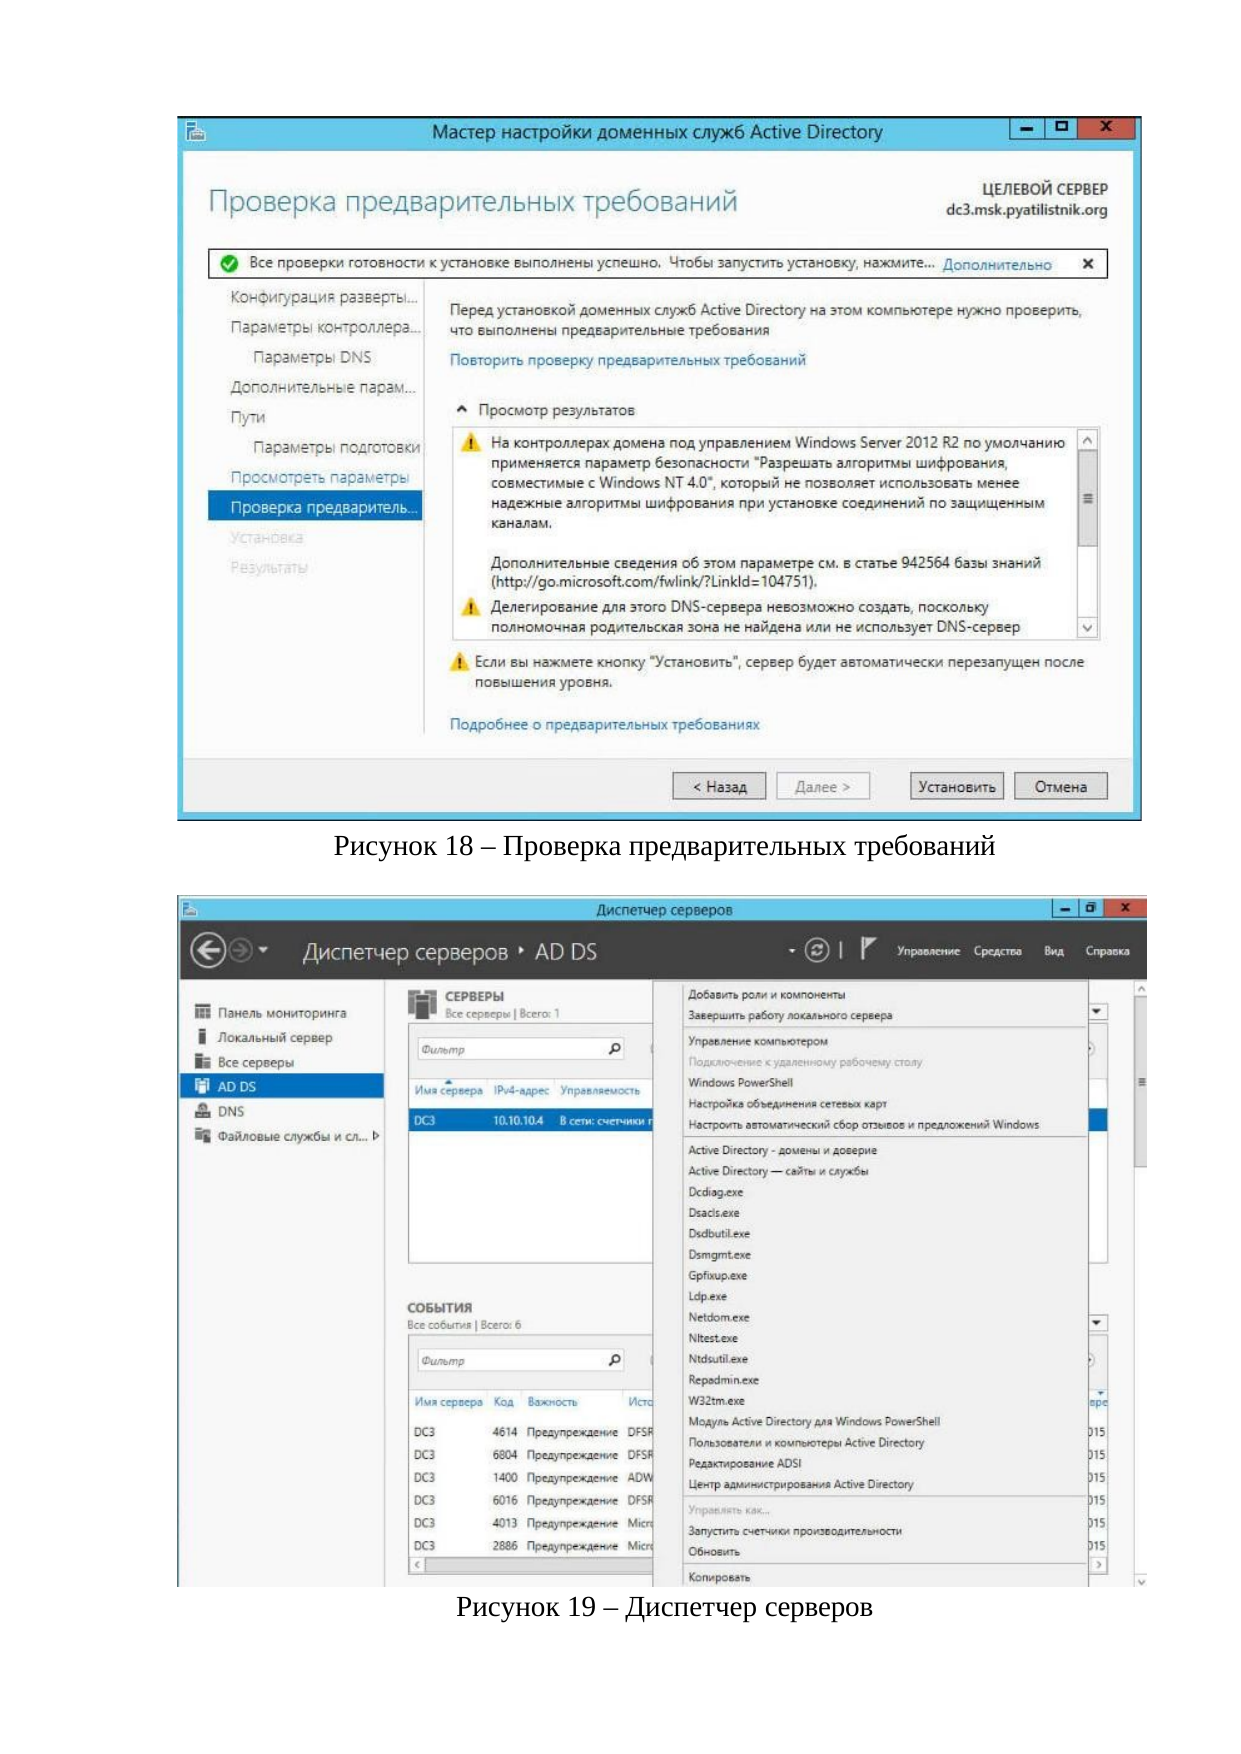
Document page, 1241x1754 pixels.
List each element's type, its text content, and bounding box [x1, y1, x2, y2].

text Рисунок 19 – Диспетчер серверов [217, 1587, 1112, 1623]
text Рисунок 18 – Проверка предварительных требований [333, 828, 996, 861]
picture [177, 116, 1142, 821]
picture [177, 895, 1147, 1587]
